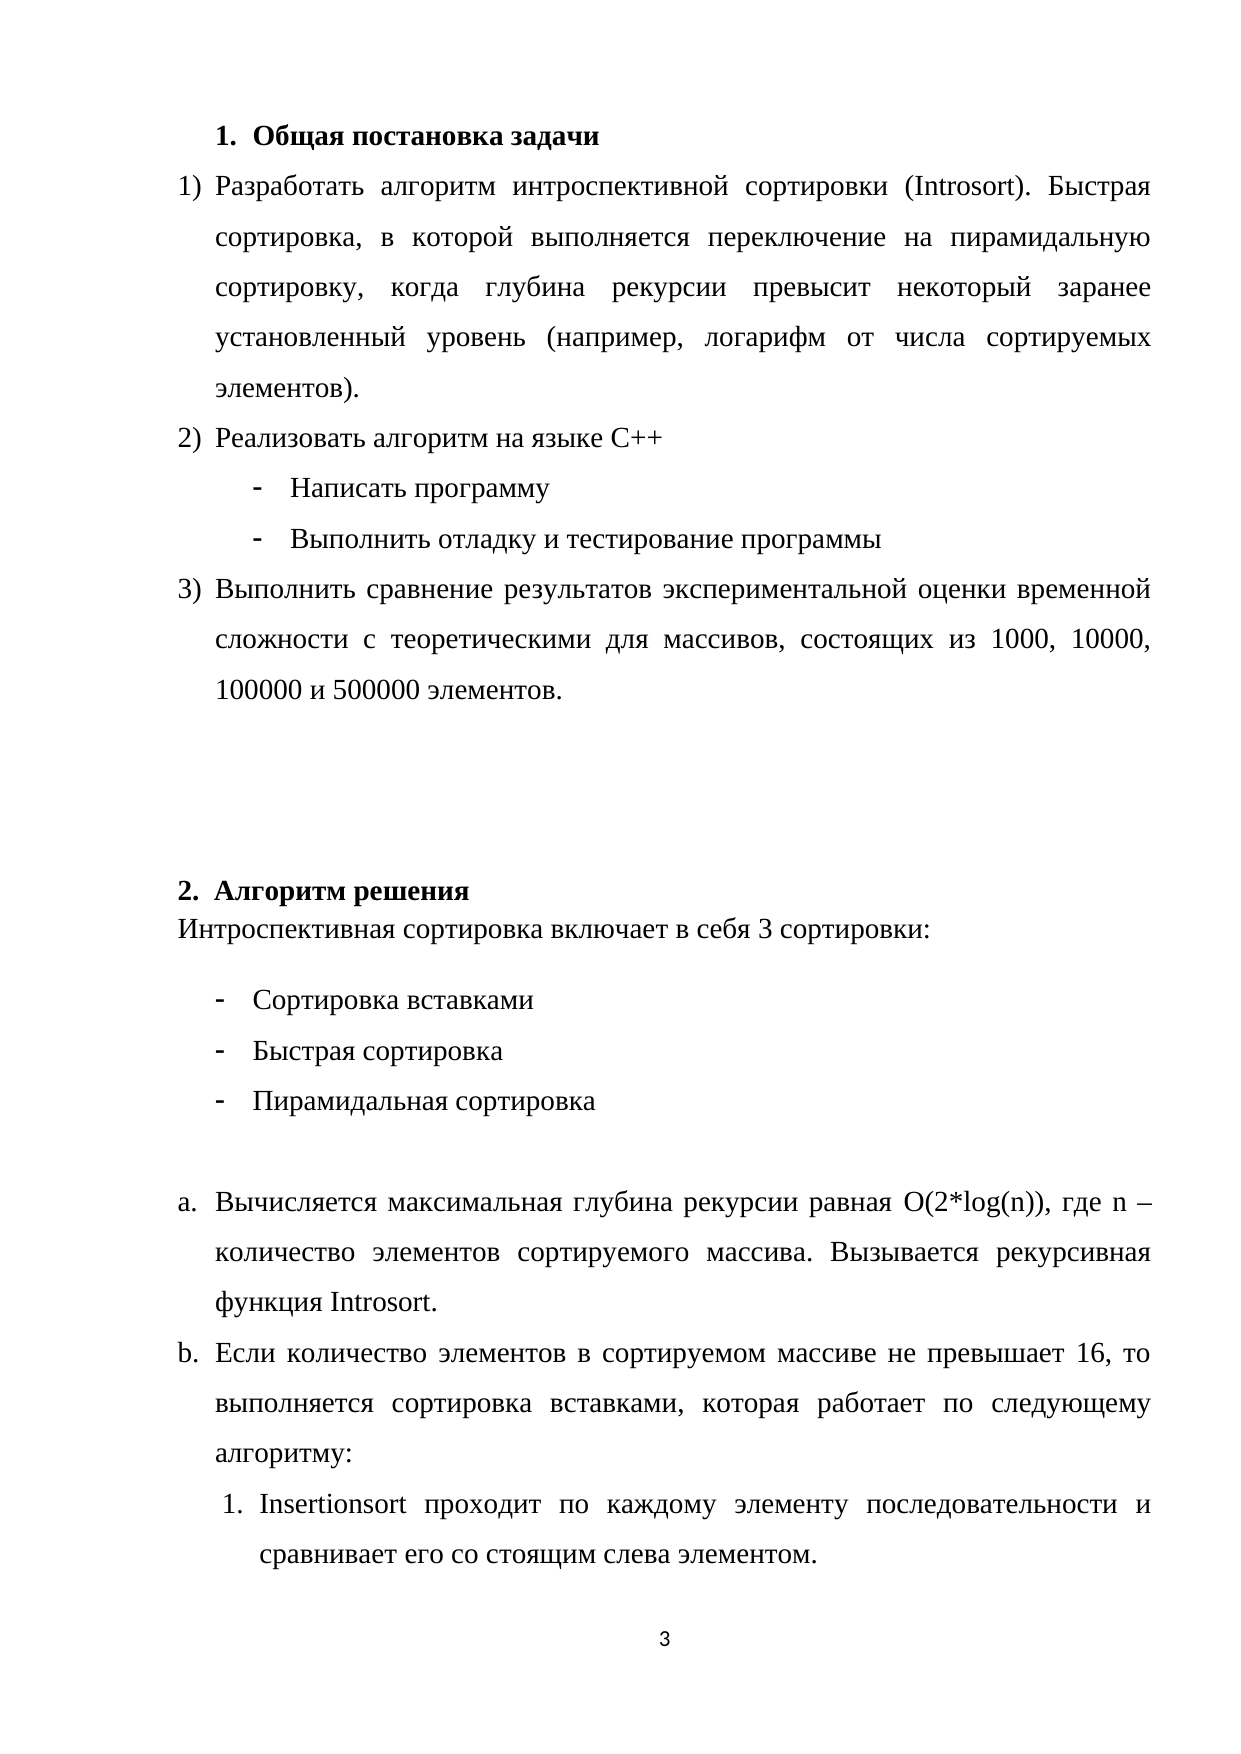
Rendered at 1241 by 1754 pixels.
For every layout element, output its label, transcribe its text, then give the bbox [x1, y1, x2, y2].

list Пирамидальная сортировка [215, 1083, 1152, 1117]
list Выполнить отладку и тестирование программы [252, 521, 1152, 554]
list Реализовать алгоритм на языке С++ [177, 420, 1152, 453]
list Insertionsort проходит по каждому элементу последовательности и сравнивает его со стоящим слева элементом. [222, 1486, 1152, 1570]
list Вычисляется максимальная глубина рекурсии равная O(2*log(n)), где n – количество элементов сортируемого массива. Вызывается рекурсивная функция Introsort. [177, 1184, 1152, 1318]
list Если количество элементов в сортируемом массиве не превышает 16, то выполняется сортировка вставками, которая работает по следующему алгоритму: [177, 1335, 1152, 1469]
list Сортировка вставками [215, 982, 1152, 1016]
text Интроспективная сортировка включает в себя 3 сортировки: [177, 911, 1152, 945]
list Общая постановка задачи [215, 118, 1152, 152]
list Написать программу [252, 470, 1152, 504]
subtitle 2. Алгоритм решения [177, 873, 1152, 906]
list Выполнить сравнение результатов экспериментальной оценки временной сложности с теоретическими для массивов, состоящих из 1000, 10000, 100000 и 500000 элементов. [177, 571, 1152, 705]
list Быстрая сортировка [215, 1033, 1152, 1066]
list Разработать алгоритм интроспективной сортировки (Introsort). Быстрая сортировка, в которой выполняется переключение на пирамидальную сортировку, когда глубина рекурсии превысит некоторый заранее установленный уровень (например, логарифм от числа сортируемых элементов). [177, 168, 1152, 403]
